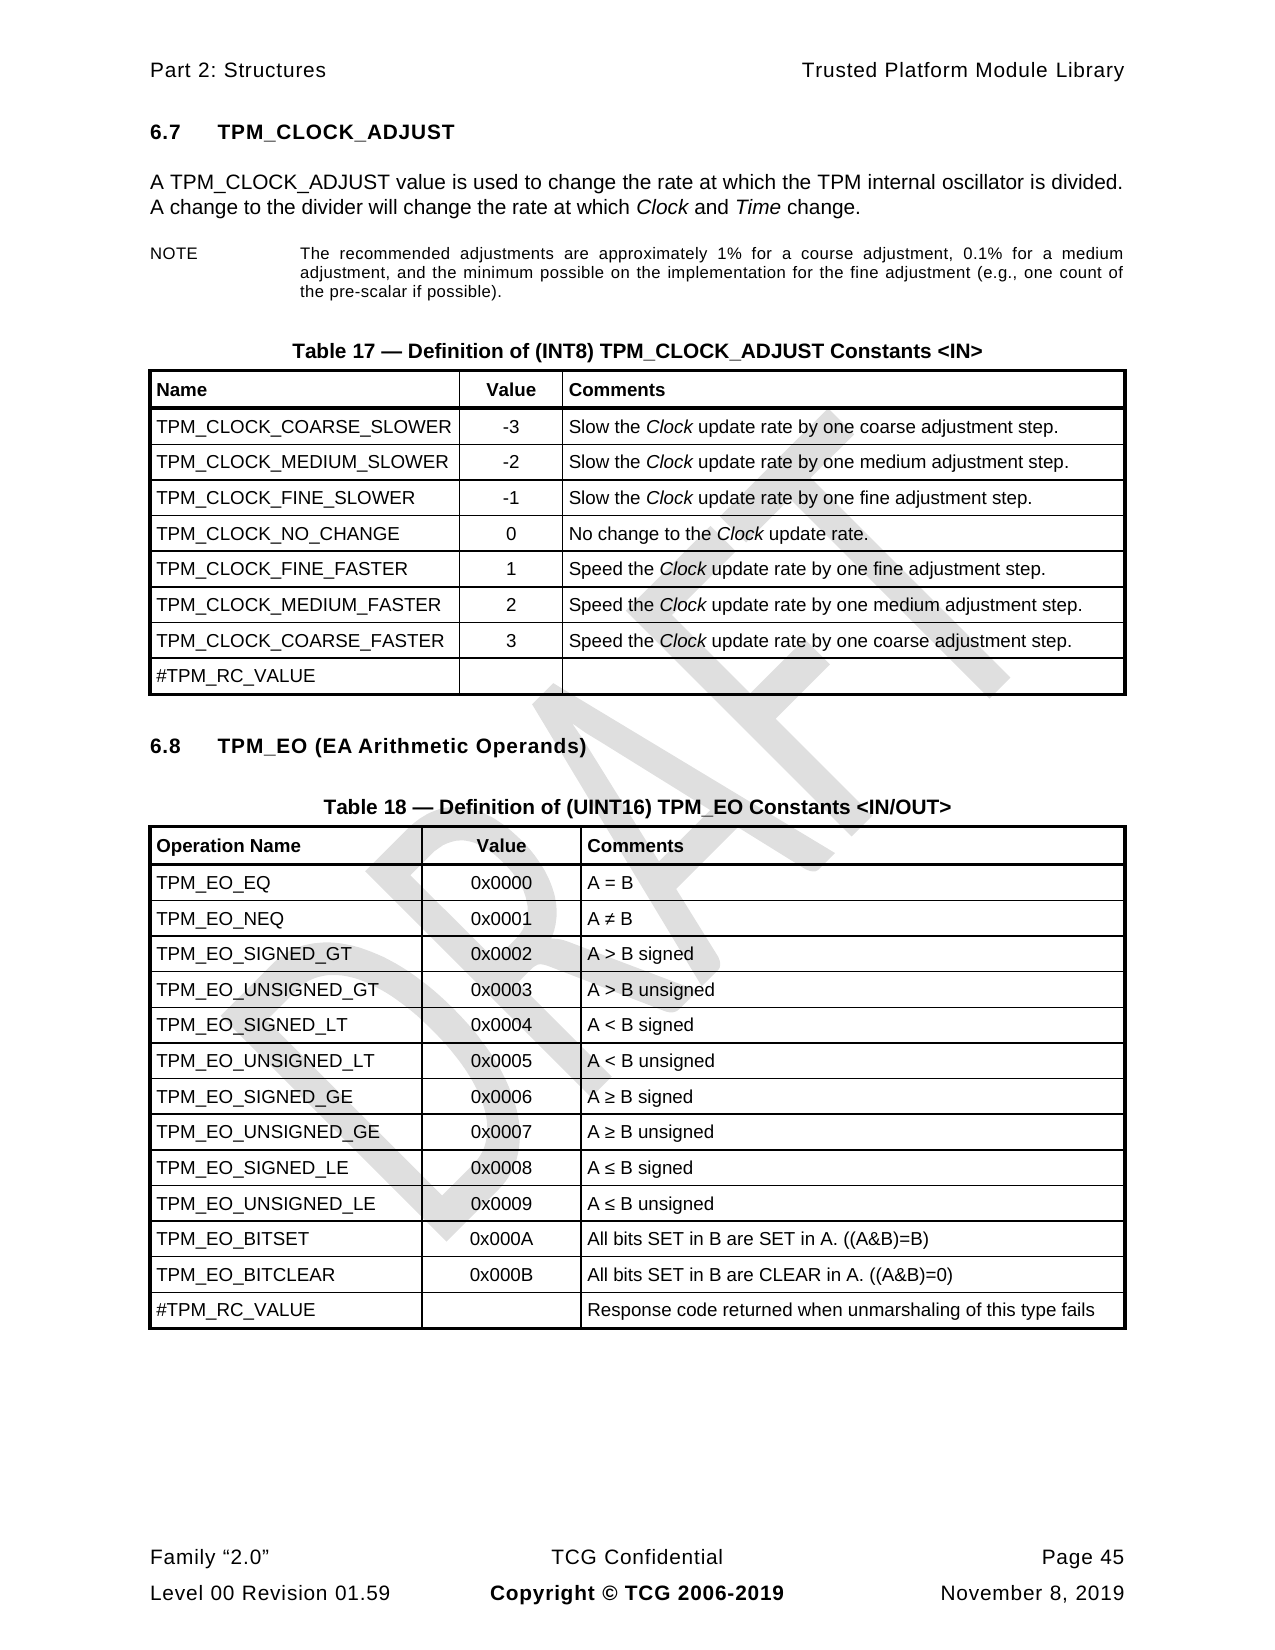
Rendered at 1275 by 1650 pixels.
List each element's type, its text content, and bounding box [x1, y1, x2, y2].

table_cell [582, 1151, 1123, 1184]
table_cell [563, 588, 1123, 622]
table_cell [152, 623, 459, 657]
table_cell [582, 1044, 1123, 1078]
subtitle TPM_CLOCK_ADJUST [150, 120, 1125, 144]
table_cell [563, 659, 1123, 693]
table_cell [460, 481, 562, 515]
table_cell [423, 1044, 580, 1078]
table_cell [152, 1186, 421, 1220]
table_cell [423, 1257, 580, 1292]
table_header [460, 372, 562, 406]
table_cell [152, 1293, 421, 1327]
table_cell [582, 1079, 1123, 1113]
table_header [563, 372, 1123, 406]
text NOTE The recommended adjustments are approximately 1% for a course adjustment, 0.1% for a medium adjustment, and the minimum possible on the implementation for the fine adjustment (e.g., one count of the pre-scalar if possible). [150, 244, 1125, 301]
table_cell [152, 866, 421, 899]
title Table 17 — Definition of (INT8) TPM_CLOCK_ADJUST Constants <IN> [150, 339, 1125, 363]
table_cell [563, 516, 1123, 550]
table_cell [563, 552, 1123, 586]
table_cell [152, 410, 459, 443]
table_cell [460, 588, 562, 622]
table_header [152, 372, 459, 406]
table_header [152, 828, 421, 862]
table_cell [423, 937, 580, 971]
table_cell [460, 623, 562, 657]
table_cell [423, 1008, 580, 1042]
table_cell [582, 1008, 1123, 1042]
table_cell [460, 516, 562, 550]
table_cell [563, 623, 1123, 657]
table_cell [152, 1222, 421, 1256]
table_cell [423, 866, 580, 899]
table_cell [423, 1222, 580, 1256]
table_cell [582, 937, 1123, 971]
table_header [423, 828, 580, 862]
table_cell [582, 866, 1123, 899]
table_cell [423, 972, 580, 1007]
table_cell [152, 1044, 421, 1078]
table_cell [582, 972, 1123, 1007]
text A TPM_CLOCK_ADJUST value is used to change the rate at which the TPM internal oscillator is divided. A change to the divider will change the rate at which Clock and Time change. [150, 169, 1125, 219]
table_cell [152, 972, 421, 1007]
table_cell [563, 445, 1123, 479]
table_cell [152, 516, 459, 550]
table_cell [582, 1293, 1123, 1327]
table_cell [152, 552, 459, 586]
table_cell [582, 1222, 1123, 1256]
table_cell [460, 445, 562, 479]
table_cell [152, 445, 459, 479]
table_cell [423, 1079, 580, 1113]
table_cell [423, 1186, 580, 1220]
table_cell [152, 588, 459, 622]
subtitle TPM_EO (EA Arithmetic Operands) [150, 733, 1125, 757]
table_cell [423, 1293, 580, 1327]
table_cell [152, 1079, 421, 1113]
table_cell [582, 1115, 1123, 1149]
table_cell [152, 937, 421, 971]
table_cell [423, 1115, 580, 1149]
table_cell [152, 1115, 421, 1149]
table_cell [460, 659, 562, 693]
title Table 18 — Definition of (UINT16) TPM_EO Constants <IN/OUT> [150, 795, 1125, 819]
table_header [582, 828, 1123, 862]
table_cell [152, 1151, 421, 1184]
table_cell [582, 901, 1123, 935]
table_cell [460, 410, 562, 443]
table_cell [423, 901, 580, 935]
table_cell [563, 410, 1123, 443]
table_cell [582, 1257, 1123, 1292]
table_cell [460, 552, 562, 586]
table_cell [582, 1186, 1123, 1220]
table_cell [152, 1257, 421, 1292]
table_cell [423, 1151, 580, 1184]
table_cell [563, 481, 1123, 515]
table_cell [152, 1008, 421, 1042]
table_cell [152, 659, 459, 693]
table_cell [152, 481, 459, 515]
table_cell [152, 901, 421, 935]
